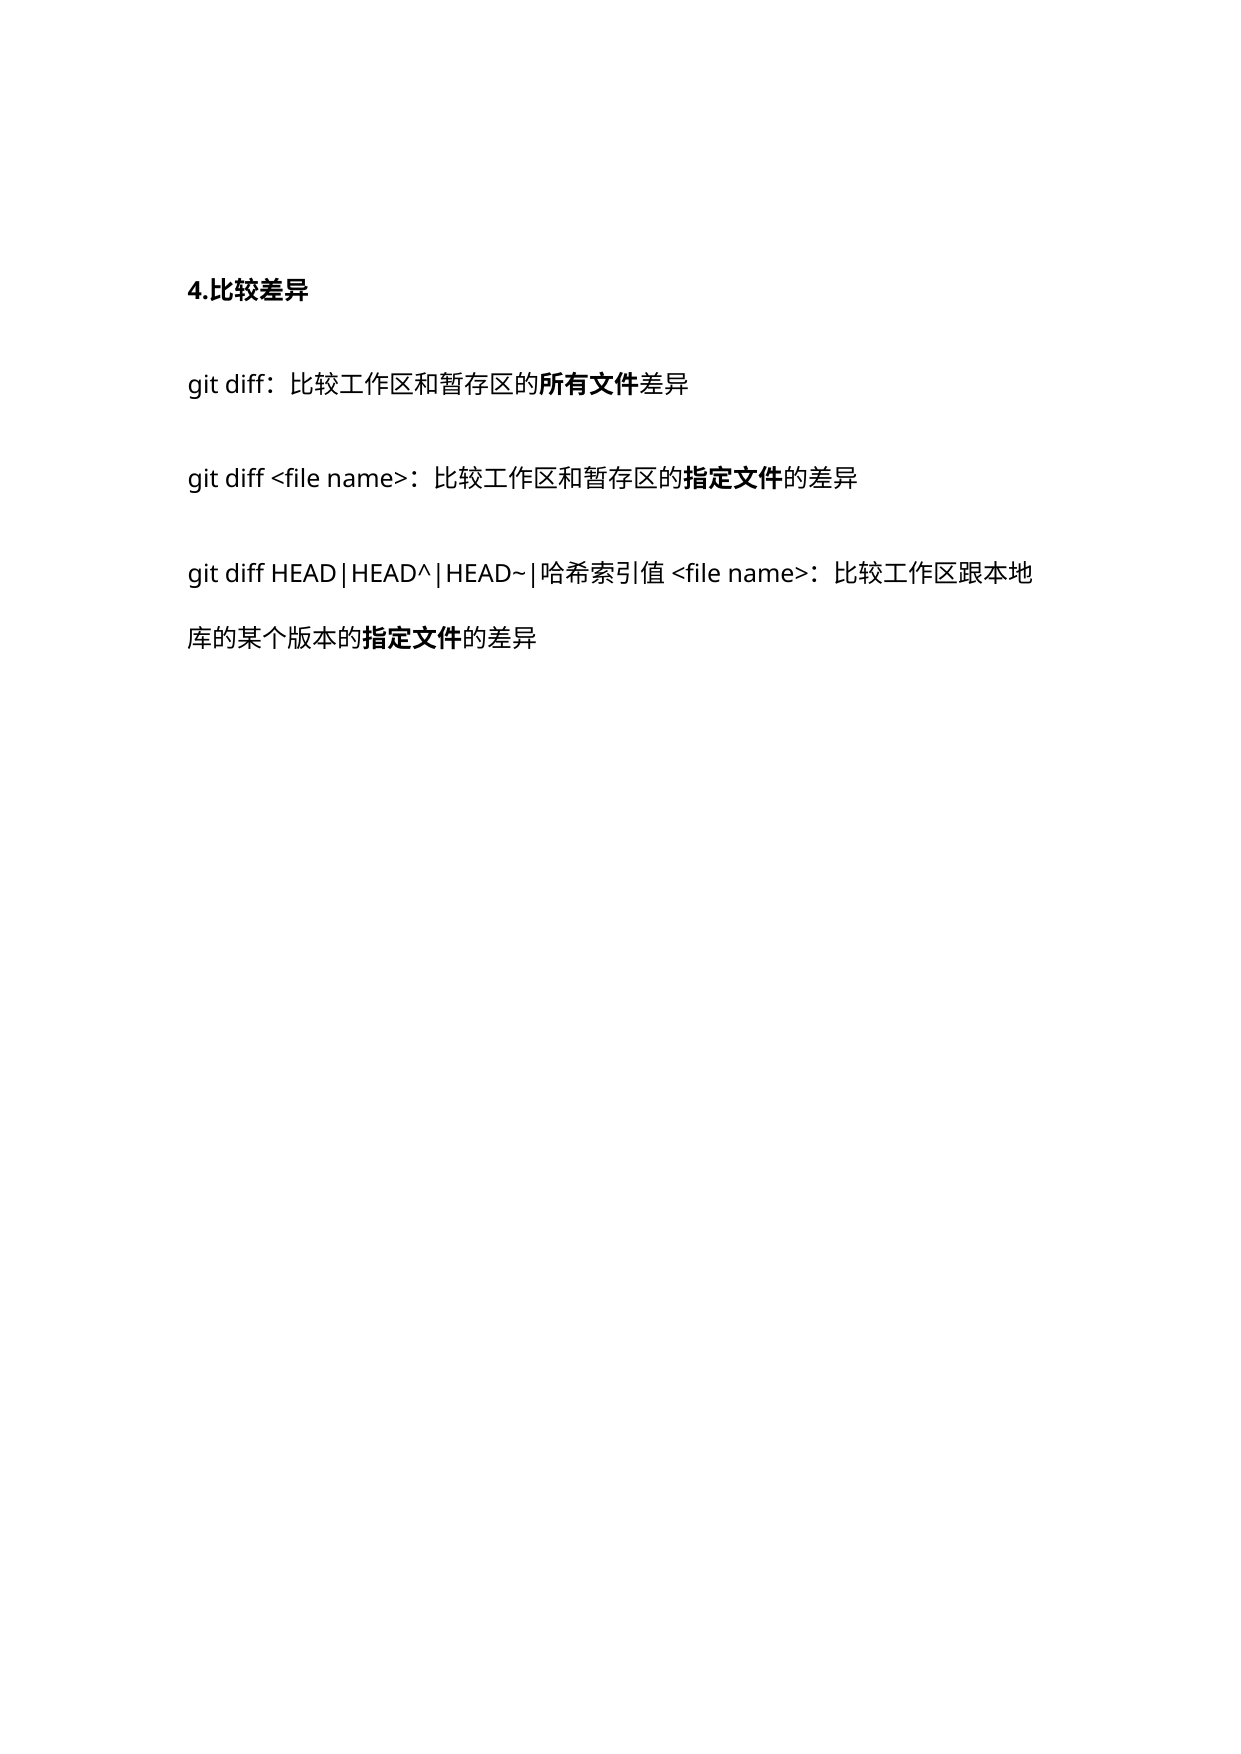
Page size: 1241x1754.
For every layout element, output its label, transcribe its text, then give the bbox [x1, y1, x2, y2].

text git diff：比较工作区和暂存区的所有文件差异 [187, 350, 1053, 415]
text git diff <file name>：比较工作区和暂存区的指定文件的差异 [187, 444, 1053, 509]
text 4.比较差异 [187, 256, 1053, 321]
text git diff HEAD|HEAD^|HEAD~|哈希索引值 <file name>：比较工作区跟本地库的某个版本的指定文件的差异 [187, 539, 1053, 669]
